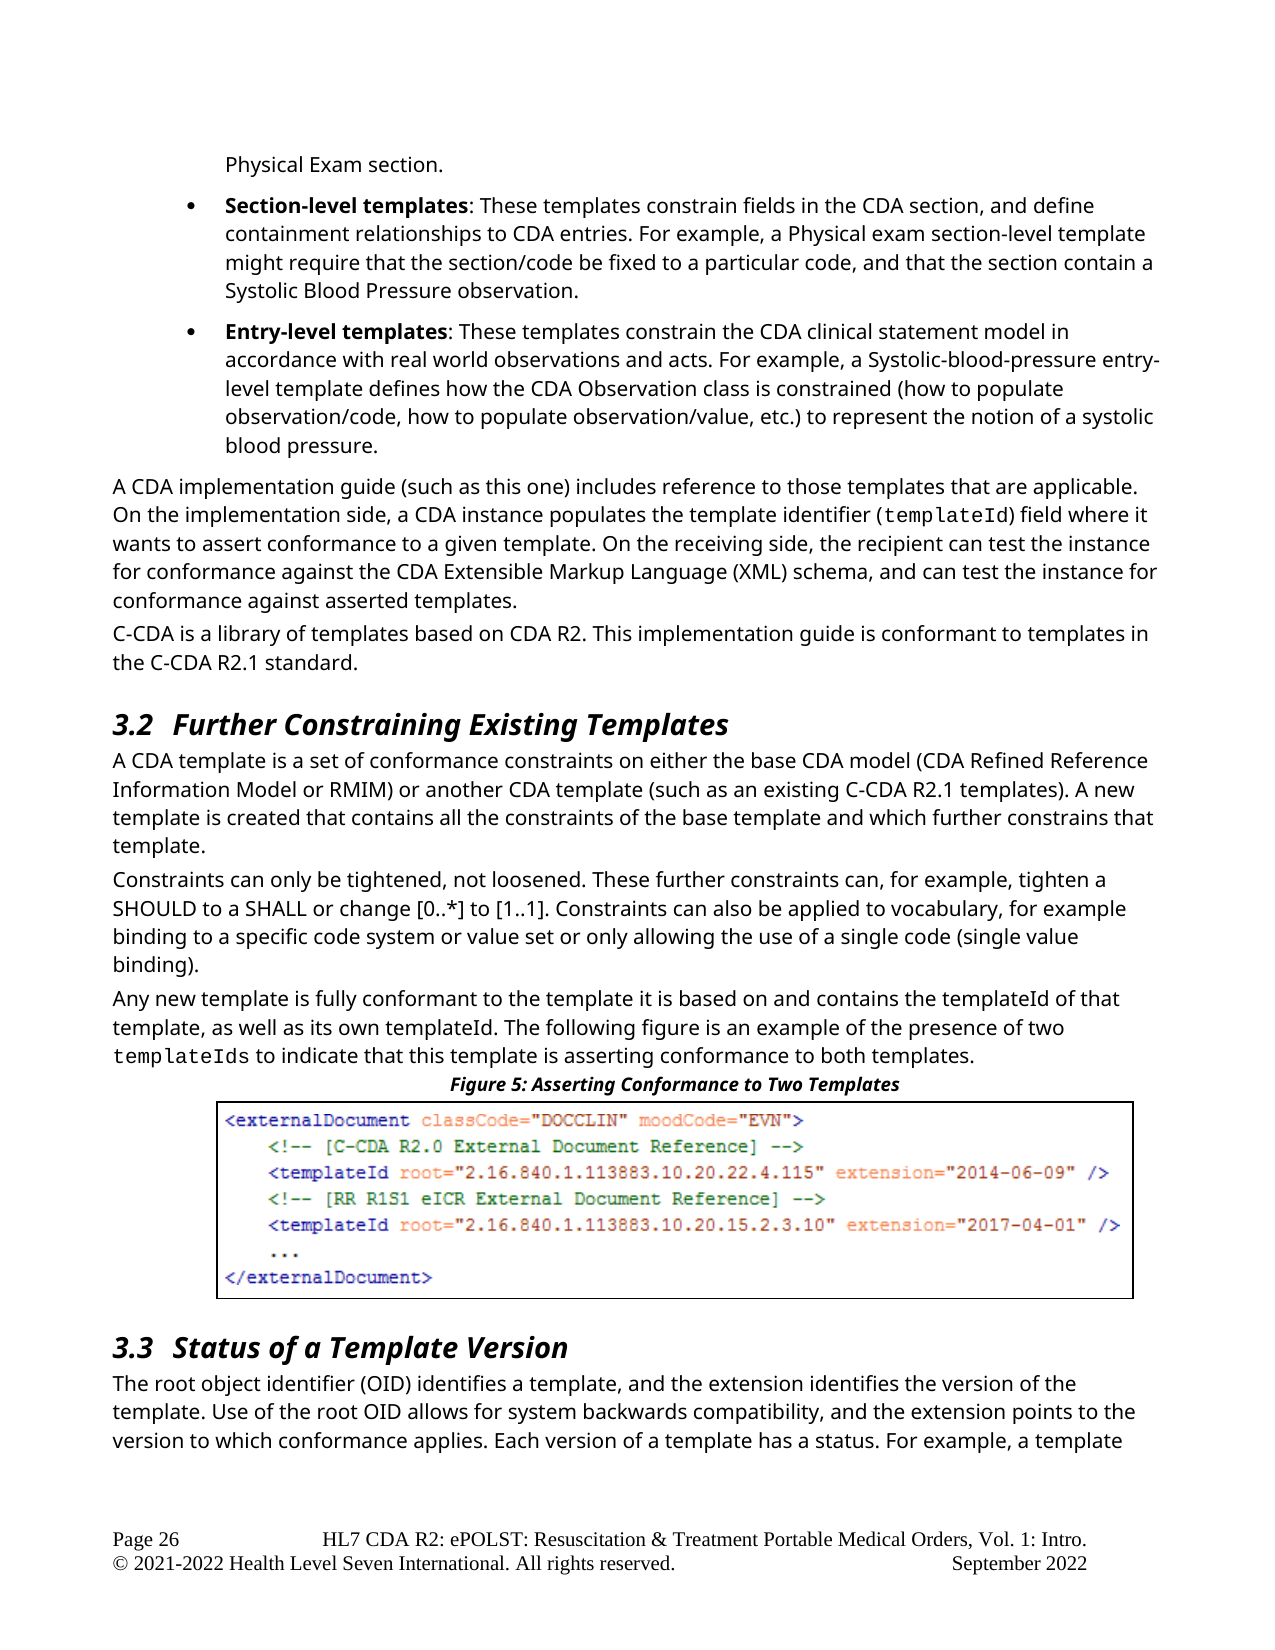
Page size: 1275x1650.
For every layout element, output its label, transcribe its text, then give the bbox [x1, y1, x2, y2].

subtitle Status of a Template Version [112, 1337, 291, 1364]
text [112, 1369, 1162, 1454]
text A CDA template is a set of conformance constraints on either the base CDA model (CDA Refined Reference Information Model or RMIM) or another CDA template (such as an existing C-CDA R2.1 templates). A new template is created that contains all the constraints of the base template and which further constrains that template. [112, 746, 1162, 860]
text Constraints can only be tightened, not loosened. These further constraints can, for example, tighten a SHOULD to a SHALL or change [0..*] to [1..1]. Constraints can also be applied to vocabulary, for example binding to a specific code system or value set or only allowing the use of a single code (single value binding). [112, 865, 1162, 979]
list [187, 150, 1162, 178]
text Any new template is fully conformant to the template it is based on and contains the templateId of that template, as well as its own templateId. The following figure is an example of the presence of two templateIds to indicate that this template is asserting conformance to both templates. [112, 984, 1162, 1070]
text Figure 5: Asserting Conformance to Two Templates [187, 1070, 1162, 1097]
subtitle Status of a Template Version [288, 1337, 1162, 1364]
text A CDA implementation guide (such as this one) includes reference to those templates that are applicable. On the implementation side, a CDA instance populates the template identifier (templateId) field where it wants to assert conformance to a given template. On the receiving side, the recipient can test the instance for conformance against the CDA Extensible Markup Language (XML) schema, and can test the instance for conformance against asserted templates. [112, 472, 1162, 614]
picture [225, 1114, 1120, 1285]
subtitle Further Constraining Existing Templates [112, 714, 1162, 741]
list Entry-level templates: These templates constrain the CDA clinical statement model in accordance with real world observations and acts. For example, a Systolic-blood-pressure entry-level template defines how the CDA Observation class is constrained (how to populate observation/code, how to populate observation/value, etc.) to represent the notion of a systolic blood pressure. [187, 317, 1162, 459]
text C-CDA is a library of templates based on CDA R2. This implementation guide is conformant to templates in the C-CDA R2.1 standard. [112, 619, 1162, 676]
list Section-level templates: These templates constrain fields in the CDA section, and define containment relationships to CDA entries. For example, a Physical exam section-level template might require that the section/code be fixed to a particular code, and that the section contain a Systolic Blood Pressure observation. [187, 191, 1162, 305]
